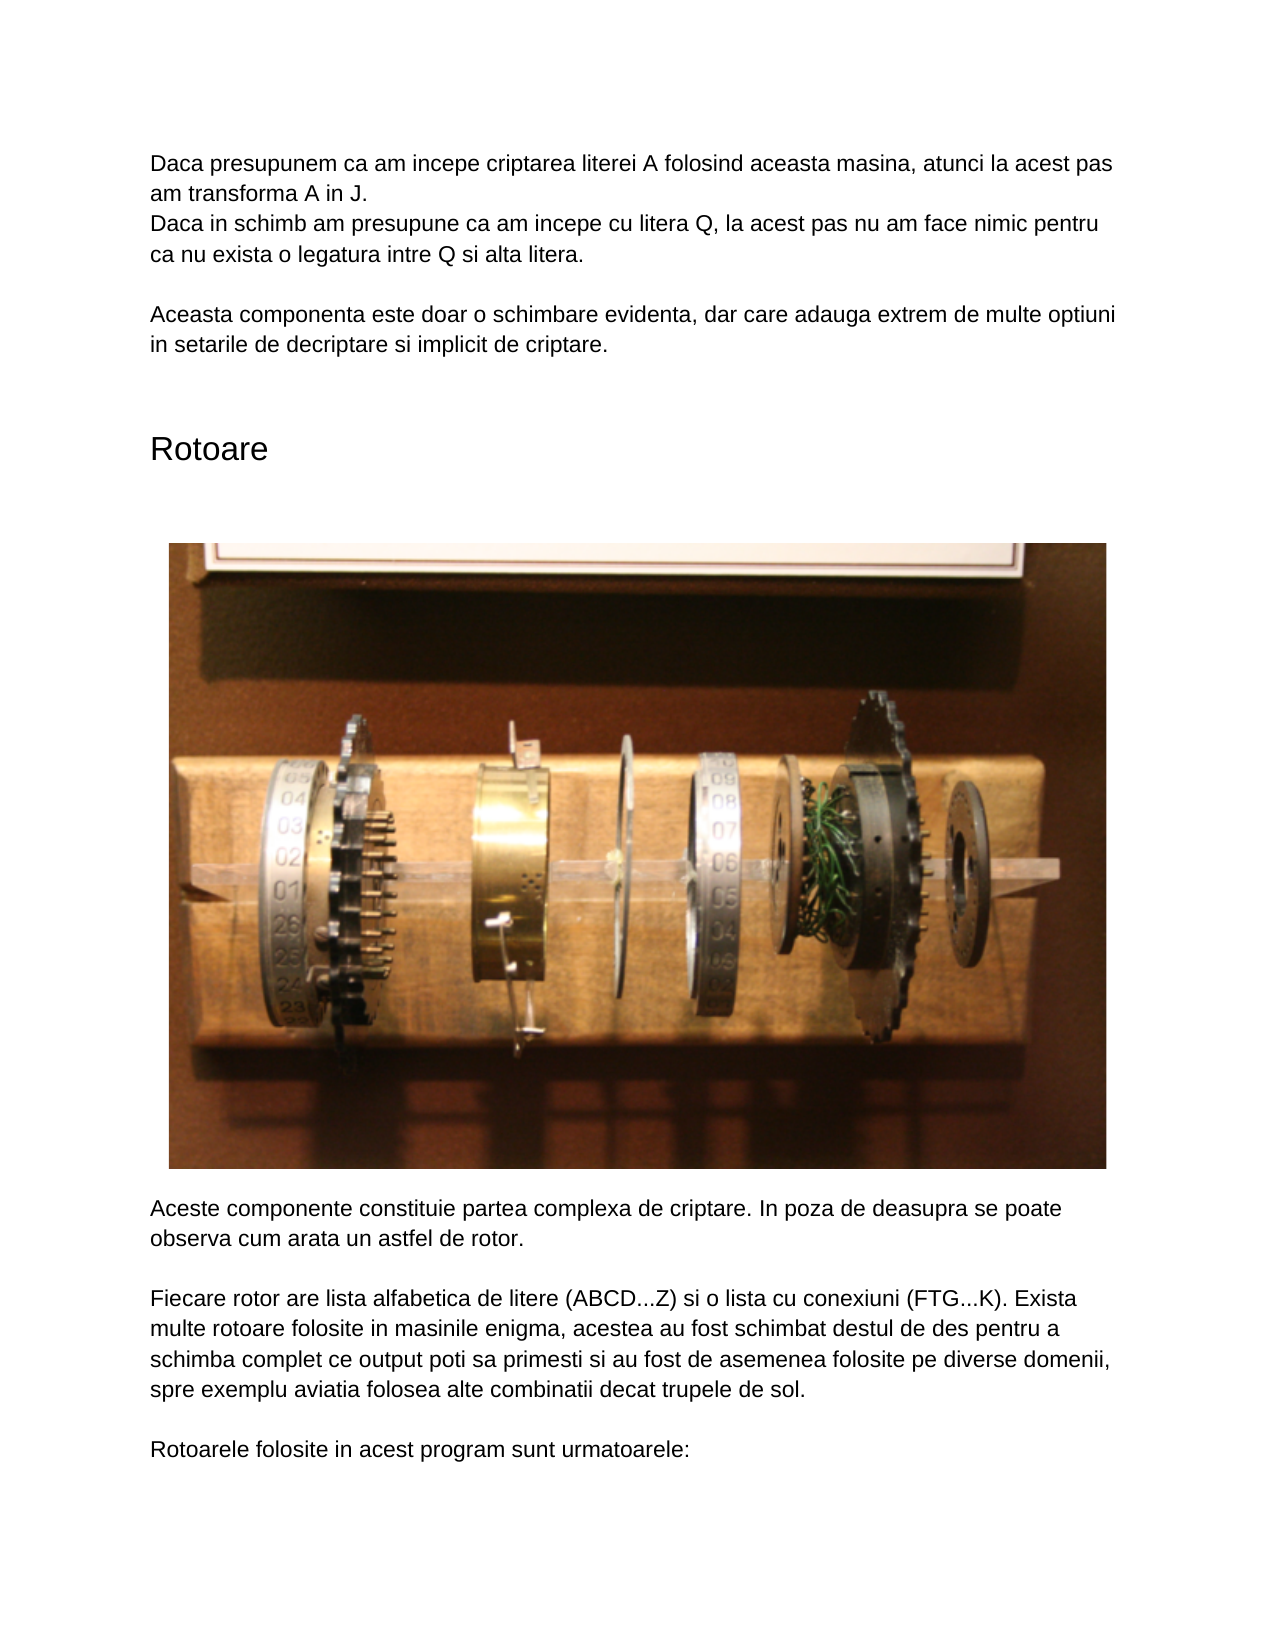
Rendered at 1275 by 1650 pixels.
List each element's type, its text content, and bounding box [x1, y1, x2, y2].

subtitle Rotoare [150, 429, 1125, 468]
text Fiecare rotor are lista alfabetica de litere (ABCD...Z) si o lista cu conexiuni (FTG...K). Exista multe rotoare folosite in masinile enigma, acestea au fost schimbat destul de des pentru a schimba complet ce output poti sa primesti si au fost de asemenea folosite pe diverse domenii, spre exemplu aviatia folosea alte combinatii decat trupele de sol. [150, 1285, 1125, 1402]
text Aceasta componenta este doar o schimbare evidenta, dar care adauga extrem de multe optiuni in setarile de decriptare si implicit de criptare. [150, 301, 1125, 358]
text Rotoarele folosite in acest program sunt urmatoarele: [150, 1436, 1125, 1463]
text Daca presupunem ca am incepe criptarea literei A folosind aceasta masina, atunci la acest pas am transforma A in J. [150, 150, 1125, 207]
picture [168, 543, 1107, 1169]
text Daca in schimb am presupune ca am incepe cu litera Q, la acest pas nu am face nimic pentru ca nu exista o legatura intre Q si alta litera. [150, 210, 1125, 267]
